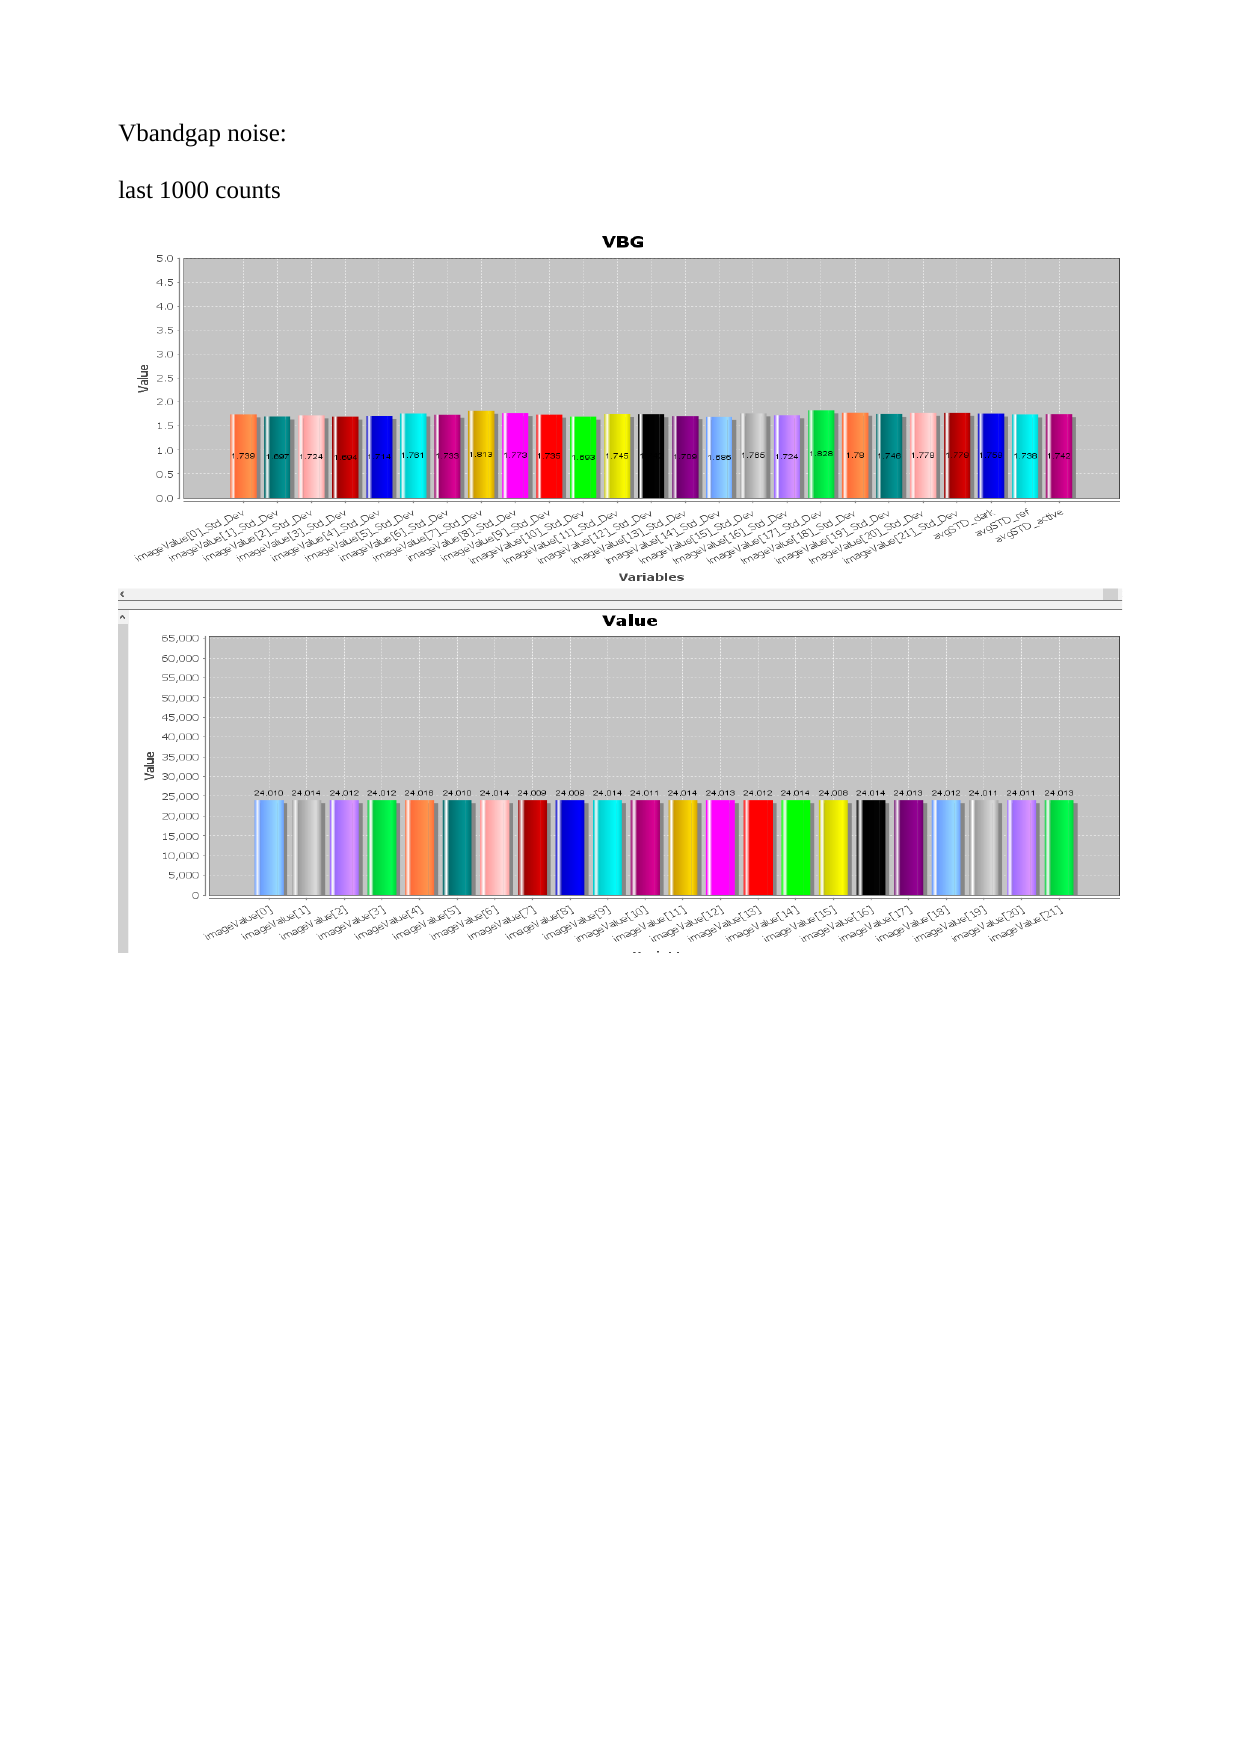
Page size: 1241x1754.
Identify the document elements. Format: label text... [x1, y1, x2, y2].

picture [118, 233, 1123, 953]
text Vbandgap noise: [118, 118, 1122, 147]
text last 1000 counts [118, 176, 1122, 204]
